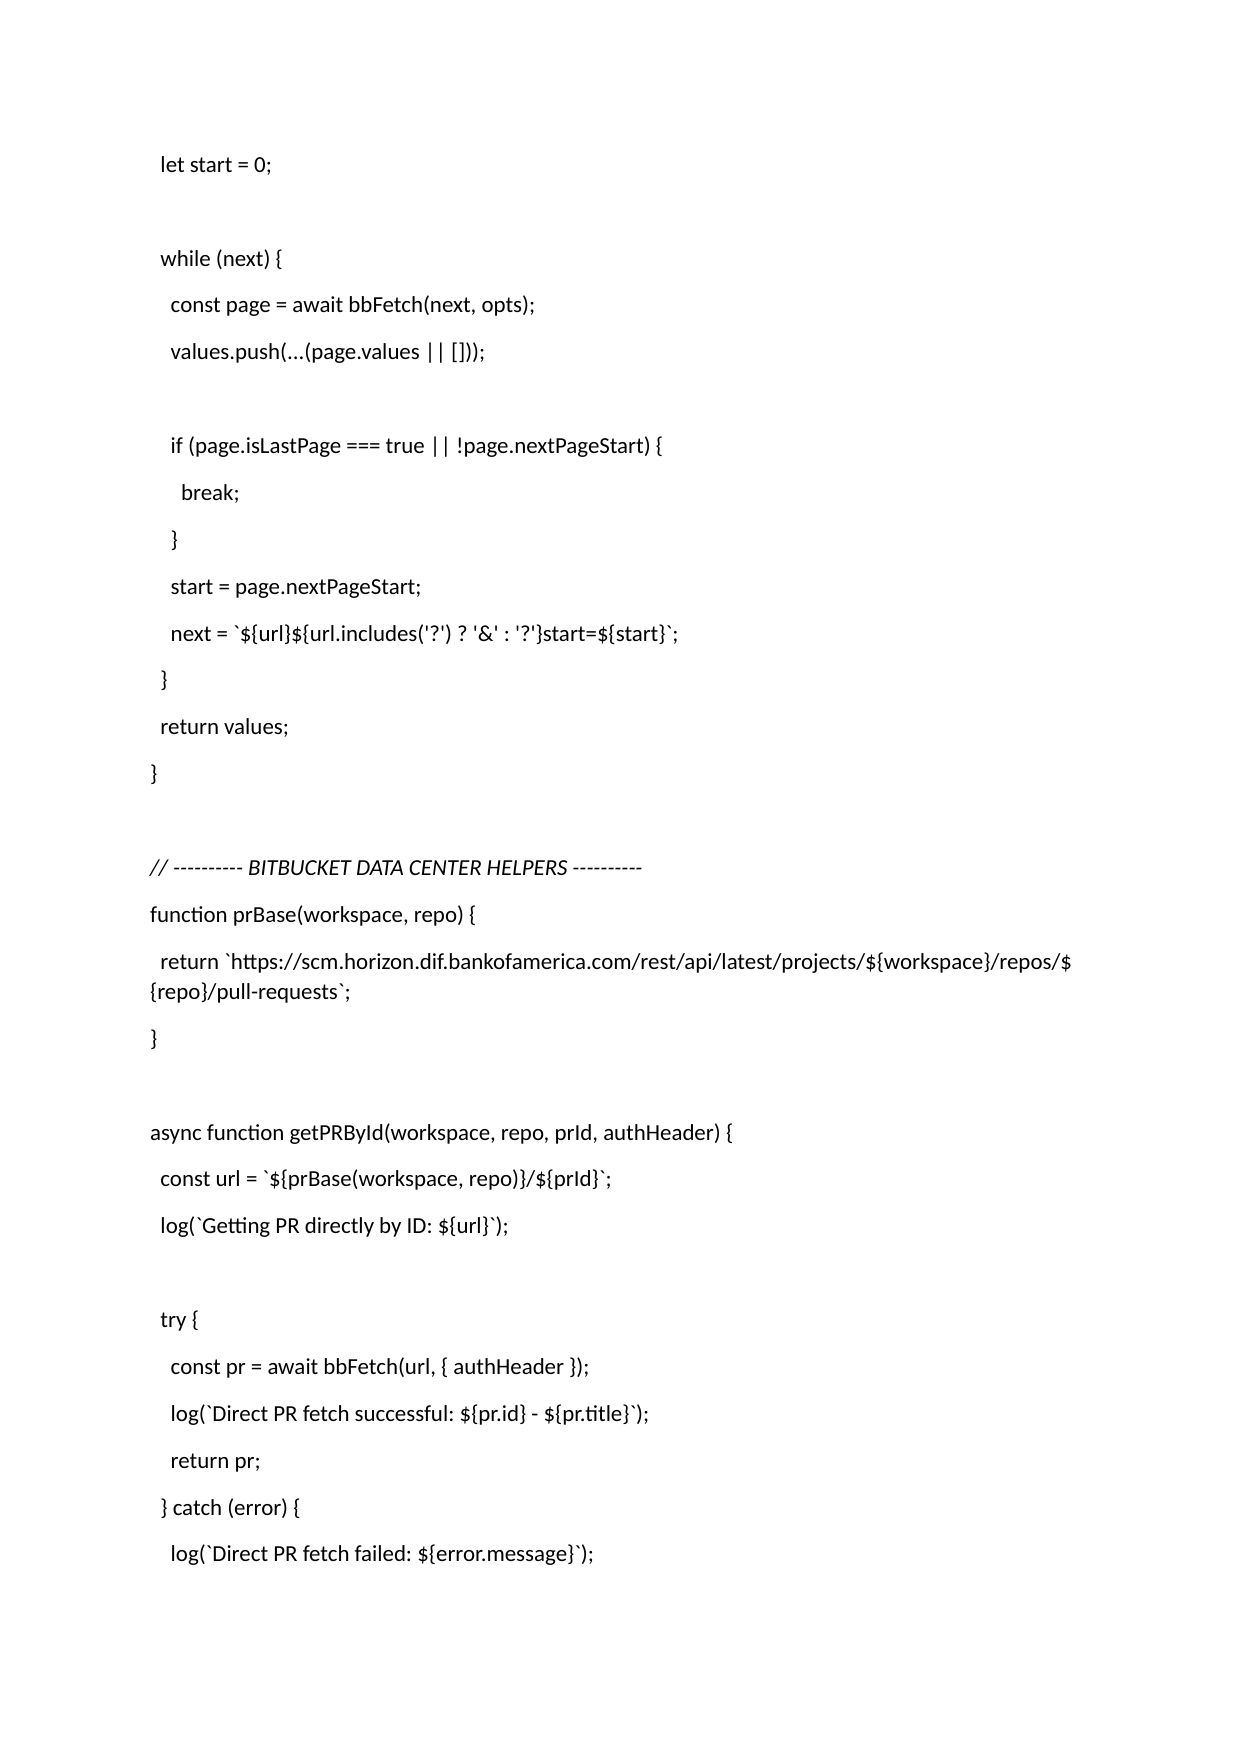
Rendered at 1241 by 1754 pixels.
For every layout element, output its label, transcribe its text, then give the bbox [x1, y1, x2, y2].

text start = page.nextPageStart; [150, 572, 1090, 600]
text const url = `${prBase(workspace, repo)}/${prId}`; [150, 1164, 1090, 1193]
text } [150, 666, 1090, 694]
text try { [150, 1305, 1090, 1333]
text log(`Direct PR fetch successful: ${pr.id} - ${pr.title}`); [150, 1399, 1090, 1427]
text let start = 0; [150, 150, 1090, 178]
text } [150, 525, 1090, 553]
text return values; [150, 712, 1090, 741]
text async function getPRById(workspace, repo, prId, authHeader) { [150, 1118, 1090, 1146]
text } catch (error) { [150, 1493, 1090, 1521]
text values.push(...(page.values || [])); [150, 337, 1090, 366]
text log(`Direct PR fetch failed: ${error.message}`); [150, 1539, 1090, 1568]
text const pr = await bbFetch(url, { authHeader }); [150, 1352, 1090, 1380]
text next = `${url}${url.includes('?') ? '&' : '?'}start=${start}`; [150, 619, 1090, 647]
text function prBase(workspace, repo) { [150, 900, 1090, 928]
text return pr; [150, 1446, 1090, 1474]
text } [150, 759, 1090, 787]
text // ---------- BITBUCKET DATA CENTER HELPERS ---------- [150, 853, 1090, 881]
text while (next) { [150, 244, 1090, 272]
text } [150, 1024, 1090, 1052]
text return `https://scm.horizon.dif.bankofamerica.com/rest/api/latest/projects/${workspace}/repos/${repo}/pull-requests`; [150, 947, 1090, 1005]
text break; [150, 478, 1090, 506]
text const page = await bbFetch(next, opts); [150, 291, 1090, 319]
text if (page.isLastPage === true || !page.nextPageStart) { [150, 431, 1090, 459]
text log(`Getting PR directly by ID: ${url}`); [150, 1211, 1090, 1239]
